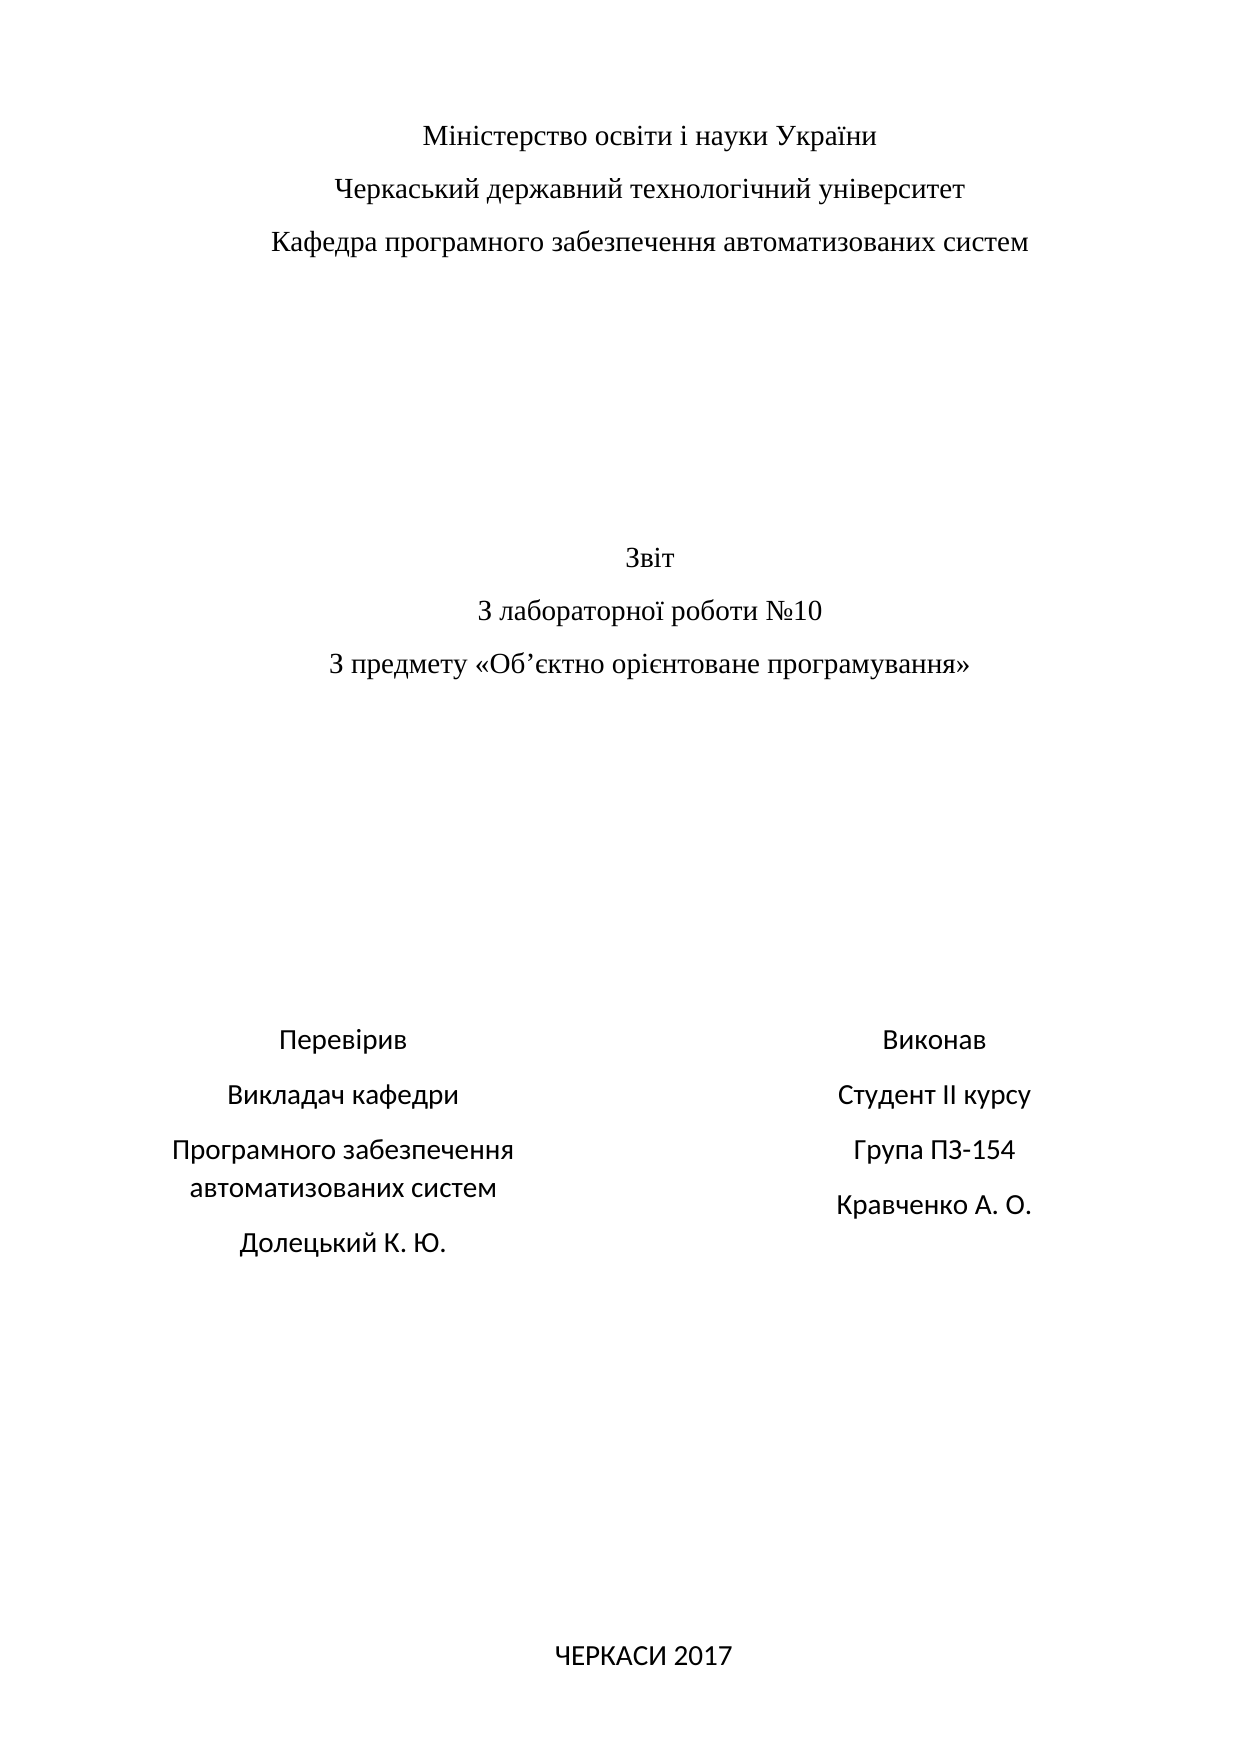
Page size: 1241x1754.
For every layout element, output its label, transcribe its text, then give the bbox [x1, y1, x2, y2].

text З лабораторної роботи №10 [148, 593, 1152, 627]
text Кафедра програмного забезпечення автоматизованих систем [148, 224, 1152, 257]
text З предмету «Об’єктно орієнтоване програмування» [148, 646, 1152, 680]
text Звіт [148, 541, 1152, 574]
text Черкаський державний технологічний університет [148, 171, 1152, 204]
text Міністерство освіти і науки України [148, 118, 1152, 152]
